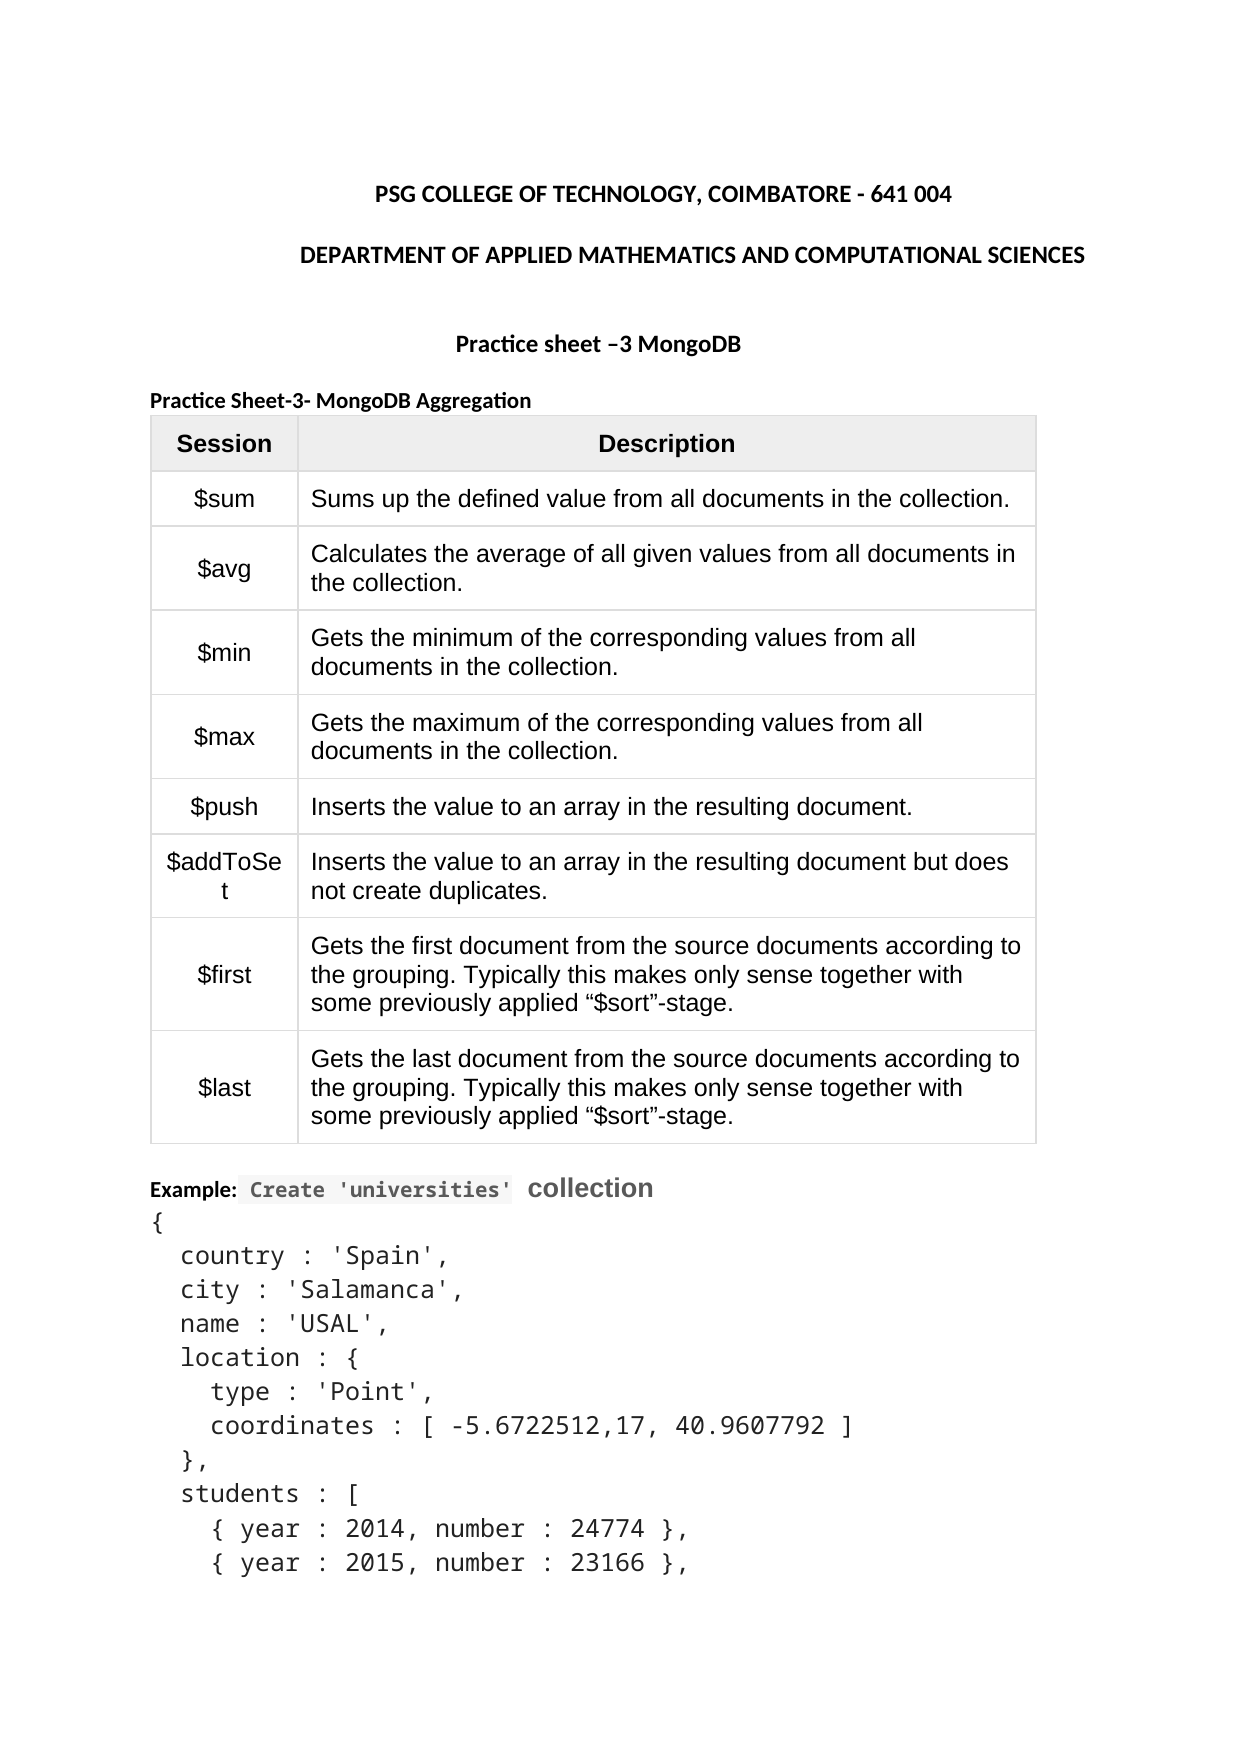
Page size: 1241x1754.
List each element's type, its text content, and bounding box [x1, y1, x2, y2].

text { year : 2015, number : 23166 }, [150, 1544, 1090, 1578]
text city : 'Salamanca', [150, 1272, 1090, 1306]
text }, [150, 1442, 1090, 1476]
text PSG COLLEGE OF TECHNOLOGY, COIMBATORE - 641 004 [300, 178, 1090, 208]
text name : 'USAL', [150, 1306, 1090, 1340]
table_cell $avg [152, 527, 297, 609]
table_cell $min [152, 611, 297, 693]
table_cell Calculates the average of all given values from all documents in the collection. [299, 527, 1035, 609]
text DEPARTMENT OF APPLIED MATHEMATICS AND COMPUTATIONAL SCIENCES [300, 239, 1090, 269]
table_cell Inserts the value to an array in the resulting document. [299, 779, 1035, 833]
table_cell Gets the minimum of the corresponding values from all documents in the collection. [299, 611, 1035, 693]
text { [150, 1204, 1090, 1238]
text students : [ [150, 1476, 1090, 1510]
text Practice Sheet-3- MongoDB Aggregation [150, 387, 1090, 415]
table_cell Gets the maximum of the corresponding values from all documents in the collection. [299, 695, 1035, 777]
table_cell $last [152, 1031, 297, 1142]
text location : { [150, 1340, 1090, 1374]
text type : 'Point', [150, 1374, 1090, 1408]
table_cell $first [152, 918, 297, 1030]
table_header Session [152, 416, 297, 470]
table_cell $push [152, 779, 297, 833]
text country : 'Spain', [150, 1238, 1090, 1272]
text coordinates : [ -5.6722512,17, 40.9607792 ] [150, 1408, 1090, 1442]
table_cell Gets the first document from the source documents according to the grouping. Typically this makes only sense together with some previously applied “$sort”-stage. [299, 918, 1035, 1030]
table_cell Inserts the value to an array in the resulting document but does not create duplicates. [299, 835, 1035, 917]
table_cell $sum [152, 472, 297, 525]
table_header Description [299, 416, 1035, 470]
table_cell Gets the last document from the source documents according to the grouping. Typically this makes only sense together with some previously applied “$sort”-stage. [299, 1031, 1035, 1142]
table_cell $max [152, 695, 297, 777]
text Practice sheet –3 MongoDB [300, 328, 1090, 359]
table_cell Sums up the defined value from all documents in the collection. [299, 472, 1035, 525]
text Example: Create 'universities' collection [150, 1172, 1090, 1204]
text { year : 2014, number : 24774 }, [150, 1510, 1090, 1544]
table_cell $addToSet [152, 835, 297, 917]
